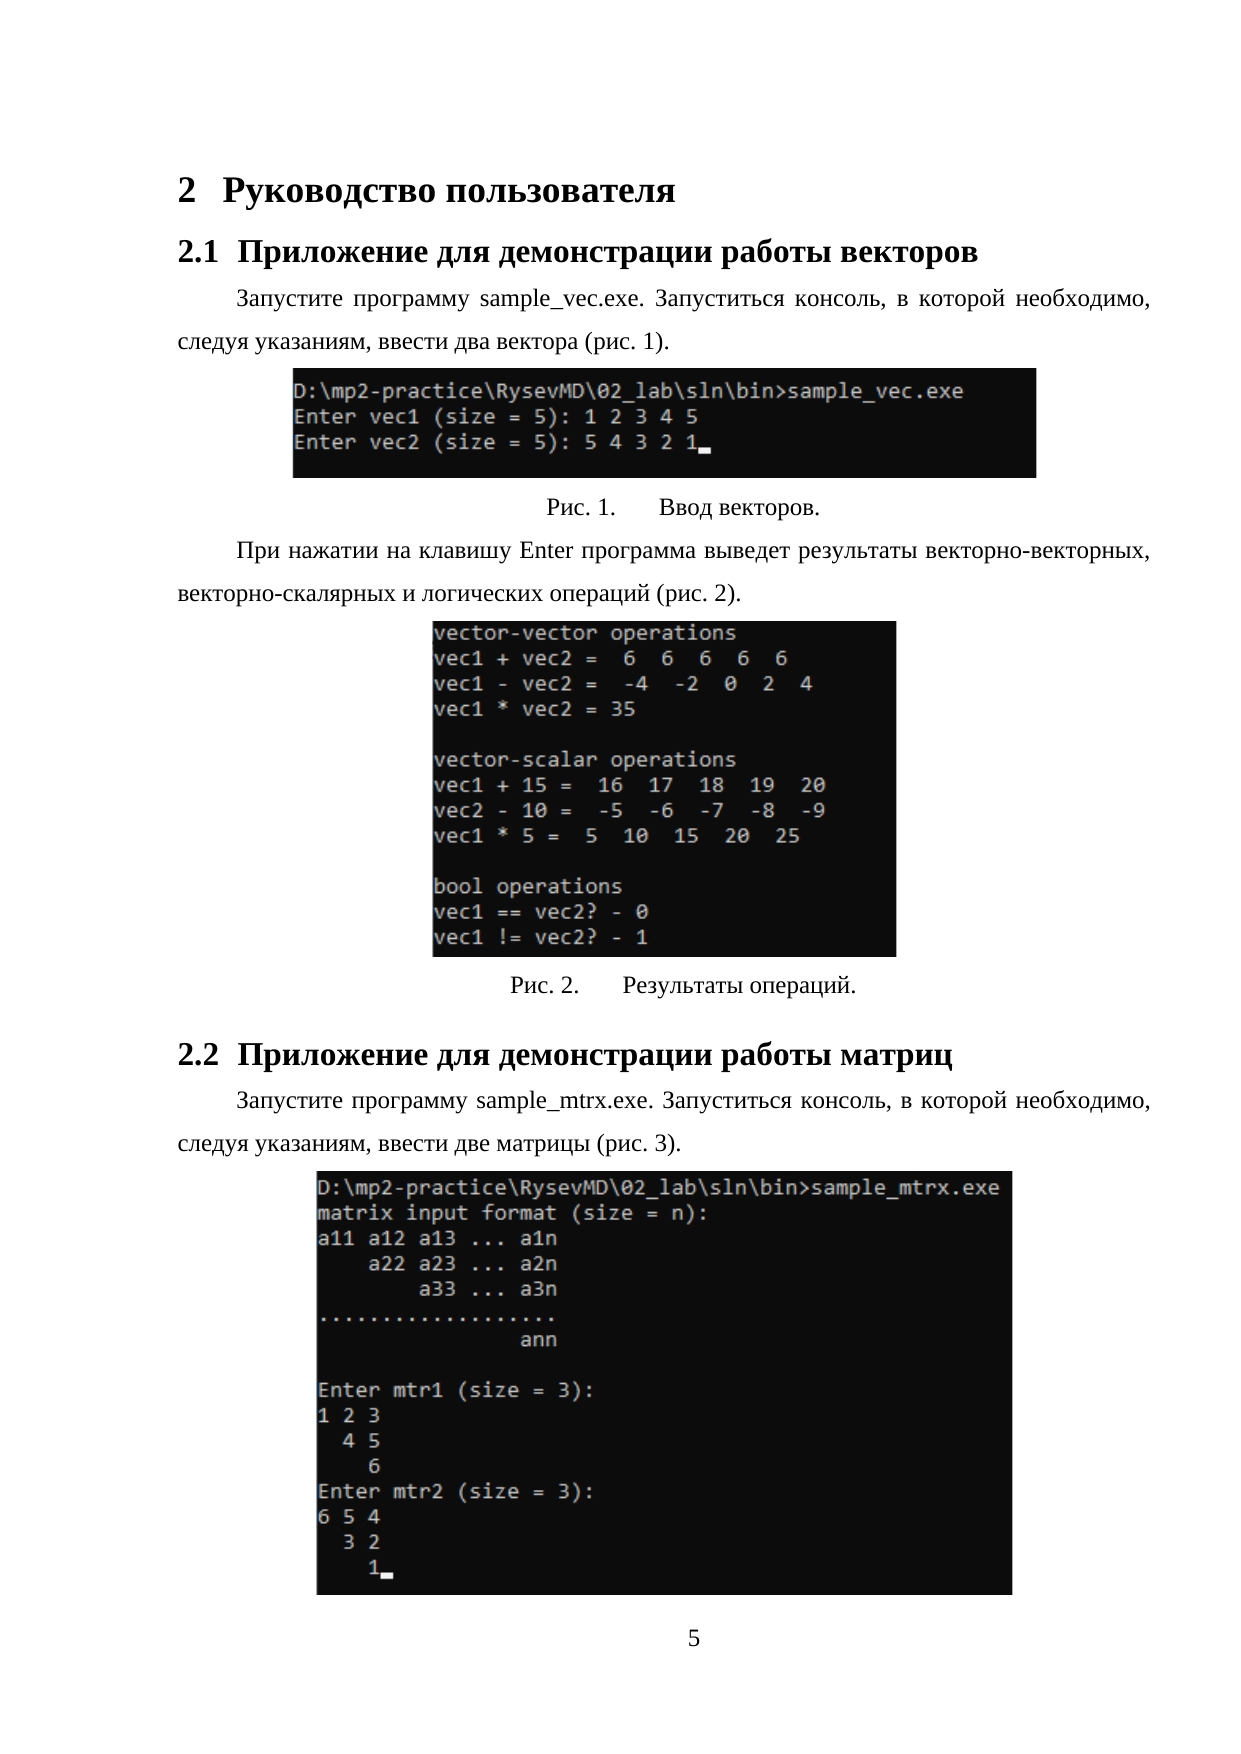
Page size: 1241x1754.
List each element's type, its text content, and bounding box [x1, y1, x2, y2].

subtitle Руководство пользователя [177, 168, 1152, 211]
text Запустите программу sample_vec.exe. Запуститься консоль, в которой необходимо, следуя указаниям, ввести два вектора (рис. 1). [177, 283, 1152, 354]
list Результаты операций. [215, 971, 1152, 999]
text При нажатии на клавишу Enter программа выведет результаты векторно-векторных, векторно-скалярных и логических операций (рис. 2). [177, 535, 1152, 607]
picture [316, 1171, 1013, 1595]
subtitle Приложение для демонстрации работы векторов [177, 232, 1152, 270]
list Ввод векторов. [215, 492, 1152, 521]
picture [292, 368, 1037, 478]
picture [432, 621, 897, 957]
subtitle Приложение для демонстрации работы матриц [177, 1034, 1152, 1073]
text Запустите программу sample_mtrx.exe. Запуститься консоль, в которой необходимо, следуя указаниям, ввести две матрицы (рис. 3). [177, 1085, 1152, 1157]
